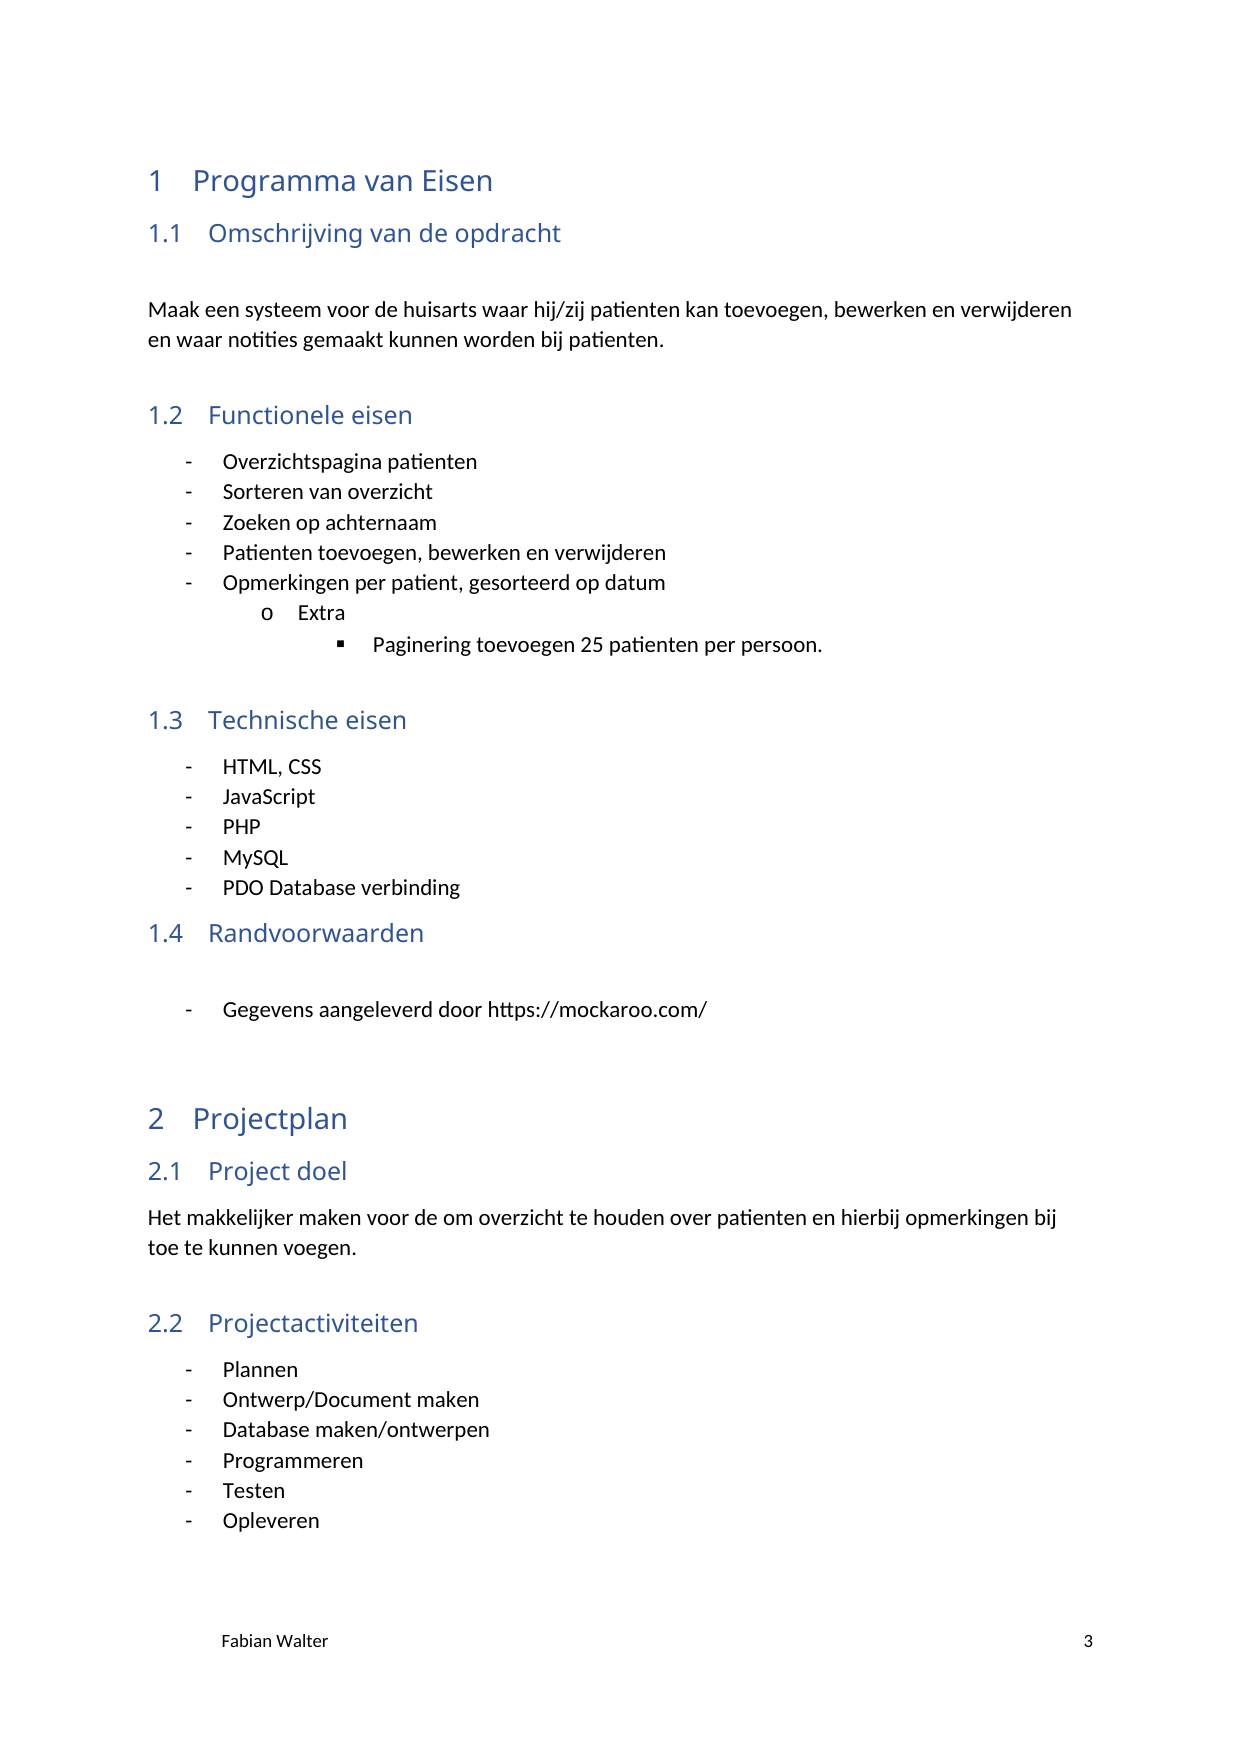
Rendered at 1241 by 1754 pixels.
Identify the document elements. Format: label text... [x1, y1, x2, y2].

subtitle Project doel [148, 1153, 1093, 1187]
subtitle Omschrijving van de opdracht [148, 215, 1093, 249]
list Testen [185, 1476, 1093, 1504]
subtitle Projectplan [148, 1098, 1093, 1138]
list Patienten toevoegen, bewerken en verwijderen [185, 538, 1093, 566]
text Het makkelijker maken voor de om overzicht te houden over patienten en hierbij opmerkingen bij toe te kunnen voegen. [148, 1203, 1093, 1261]
list Extra [260, 598, 1093, 627]
list Plannen [185, 1355, 1093, 1383]
list Database maken/ontwerpen [185, 1416, 1093, 1443]
list Overzichtspagina patienten [185, 447, 1093, 475]
list Opmerkingen per patient, gesorteerd op datum [185, 568, 1093, 596]
list JavaScript [185, 782, 1093, 810]
list Paginering toevoegen 25 patienten per persoon. [335, 630, 1093, 658]
list Zoeken op achternaam [185, 508, 1093, 536]
subtitle Randvoorwaarden [148, 916, 1093, 949]
list MySQL [185, 843, 1093, 871]
subtitle Functionele eisen [148, 398, 1093, 432]
list Opleveren [185, 1506, 1093, 1534]
list PDO Database verbinding [185, 873, 1093, 901]
list Ontwerp/Document maken [185, 1385, 1093, 1413]
list Programmeren [185, 1446, 1093, 1474]
list Sorteren van overzicht [185, 477, 1093, 506]
list Gegevens aangeleverd door https://mockaroo.com/ [185, 995, 1093, 1023]
list PHP [185, 812, 1093, 840]
text Maak een systeem voor de huisarts waar hij/zij patienten kan toevoegen, bewerken en verwijderen en waar notities gemaakt kunnen worden bij patienten. [148, 295, 1093, 353]
list HTML, CSS [185, 752, 1093, 780]
subtitle Programma van Eisen [148, 160, 1093, 200]
subtitle Technische eisen [148, 703, 1093, 737]
subtitle Projectactiviteiten [148, 1306, 1093, 1340]
